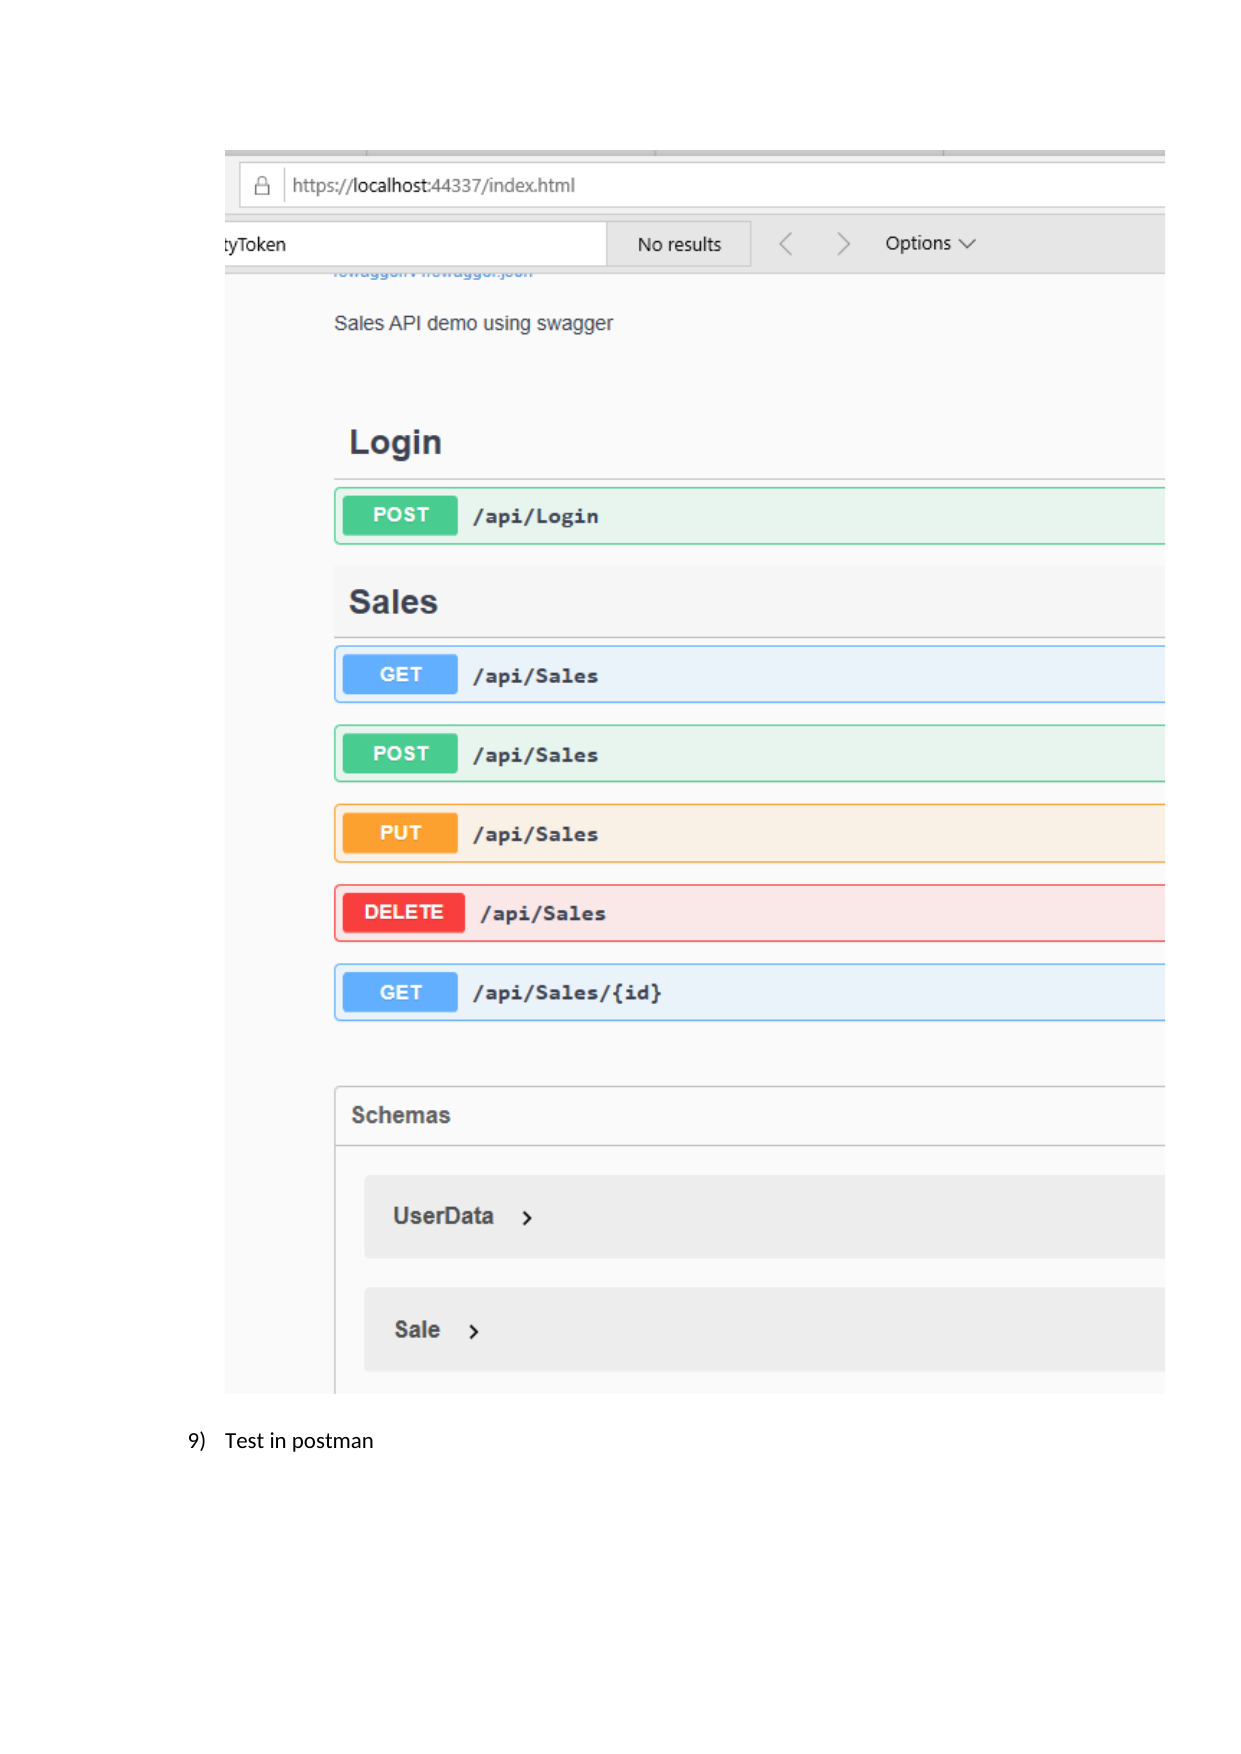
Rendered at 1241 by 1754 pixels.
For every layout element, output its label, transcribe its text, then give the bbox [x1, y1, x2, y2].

list Test in postman [187, 1426, 1090, 1454]
picture [225, 150, 1166, 1394]
